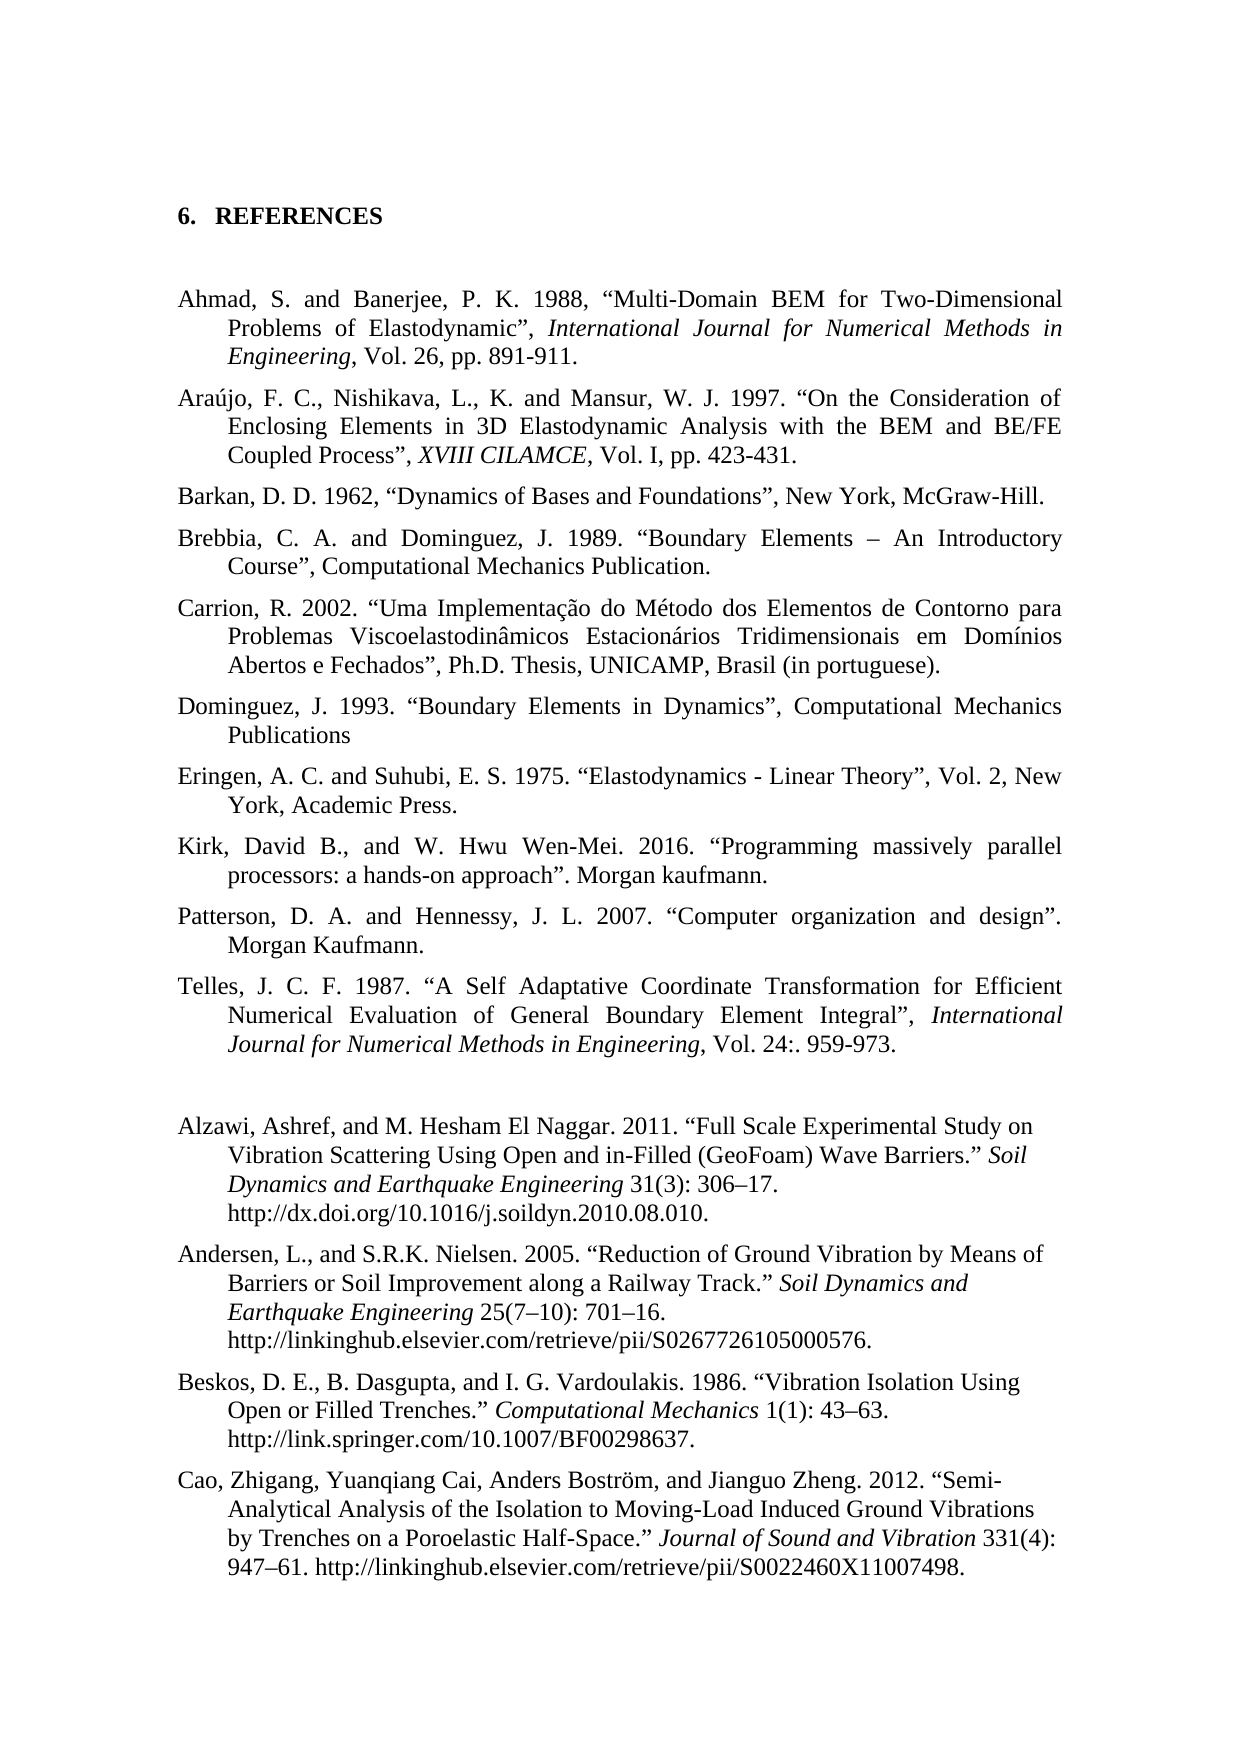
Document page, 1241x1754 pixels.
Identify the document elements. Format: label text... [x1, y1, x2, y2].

text Andersen, L., and S.R.K. Nielsen. 2005. “Reduction of Ground Vibration by Means of Barriers or Soil Improvement along a Railway Track.” Soil Dynamics and Earthquake Engineering 25(7–10): 701–16. http://linkinghub.elsevier.com/retrieve/pii/S0267726105000576. [177, 1239, 1063, 1354]
text Cao, Zhigang, Yuanqiang Cai, Anders Boström, and Jianguo Zheng. 2012. “Semi-Analytical Analysis of the Isolation to Moving-Load Induced Ground Vibrations by Trenches on a Poroelastic Half-Space.” Journal of Sound and Vibration 331(4): 947–61. http://linkinghub.elsevier.com/retrieve/pii/S0022460X11007498. [177, 1465, 1063, 1580]
text Barkan, D. D. 1962, “Dynamics of Bases and Foundations”, New York, McGraw-Hill. [177, 481, 1063, 510]
text Brebbia, C. A. and Dominguez, J. 1989. “Boundary Elements – An Introductory Course”, Computational Mechanics Publication. [177, 523, 1063, 580]
text Carrion, R. 2002. “Uma Implementação do Método dos Elementos de Contorno para Problemas Viscoelastodinâmicos Estacionários Tridimensionais em Domínios Abertos e Fechados”, Ph.D. Thesis, UNICAMP, Brasil (in portuguese). [177, 593, 1063, 679]
text Ahmad, S. and Banerjee, P. K. 1988, “Multi-Domain BEM for Two-Dimensional Problems of Elastodynamic”, International Journal for Numerical Methods in Engineering, Vol. 26, pp. 891-911. [177, 284, 1063, 370]
text Kirk, David B., and W. Hwu Wen-Mei. 2016. “Programming massively parallel processors: a hands-on approach”. Morgan kaufmann. [177, 831, 1063, 889]
text Beskos, D. E., B. Dasgupta, and I. G. Vardoulakis. 1986. “Vibration Isolation Using Open or Filled Trenches.” Computational Mechanics 1(1): 43–63. http://link.springer.com/10.1007/BF00298637. [177, 1367, 1063, 1453]
text Dominguez, J. 1993. “Boundary Elements in Dynamics”, Computational Mechanics Publications [177, 691, 1063, 749]
list References [177, 201, 1063, 230]
text Telles, J. C. F. 1987. “A Self Adaptative Coordinate Transformation for Efficient Numerical Evaluation of General Boundary Element Integral”, International Journal for Numerical Methods in Engineering, Vol. 24:. 959-973. [177, 971, 1063, 1058]
text Patterson, D. A. and Hennessy, J. L. 2007. “Computer organization and design”. Morgan Kaufmann. [177, 901, 1063, 959]
text Alzawi, Ashref, and M. Hesham El Naggar. 2011. “Full Scale Experimental Study on Vibration Scattering Using Open and in-Filled (GeoFoam) Wave Barriers.” Soil Dynamics and Earthquake Engineering 31(3): 306–17. http://dx.doi.org/10.1016/j.soildyn.2010.08.010. [177, 1111, 1063, 1227]
text Eringen, A. C. and Suhubi, E. S. 1975. “Elastodynamics - Linear Theory”, Vol. 2, New York, Academic Press. [177, 761, 1063, 819]
text Araújo, F. C., Nishikava, L., K. and Mansur, W. J. 1997. “On the Consideration of Enclosing Elements in 3D Elastodynamic Analysis with the BEM and BE/FE Coupled Process”, XVIII CILAMCE, Vol. I, pp. 423-431. [177, 383, 1063, 469]
